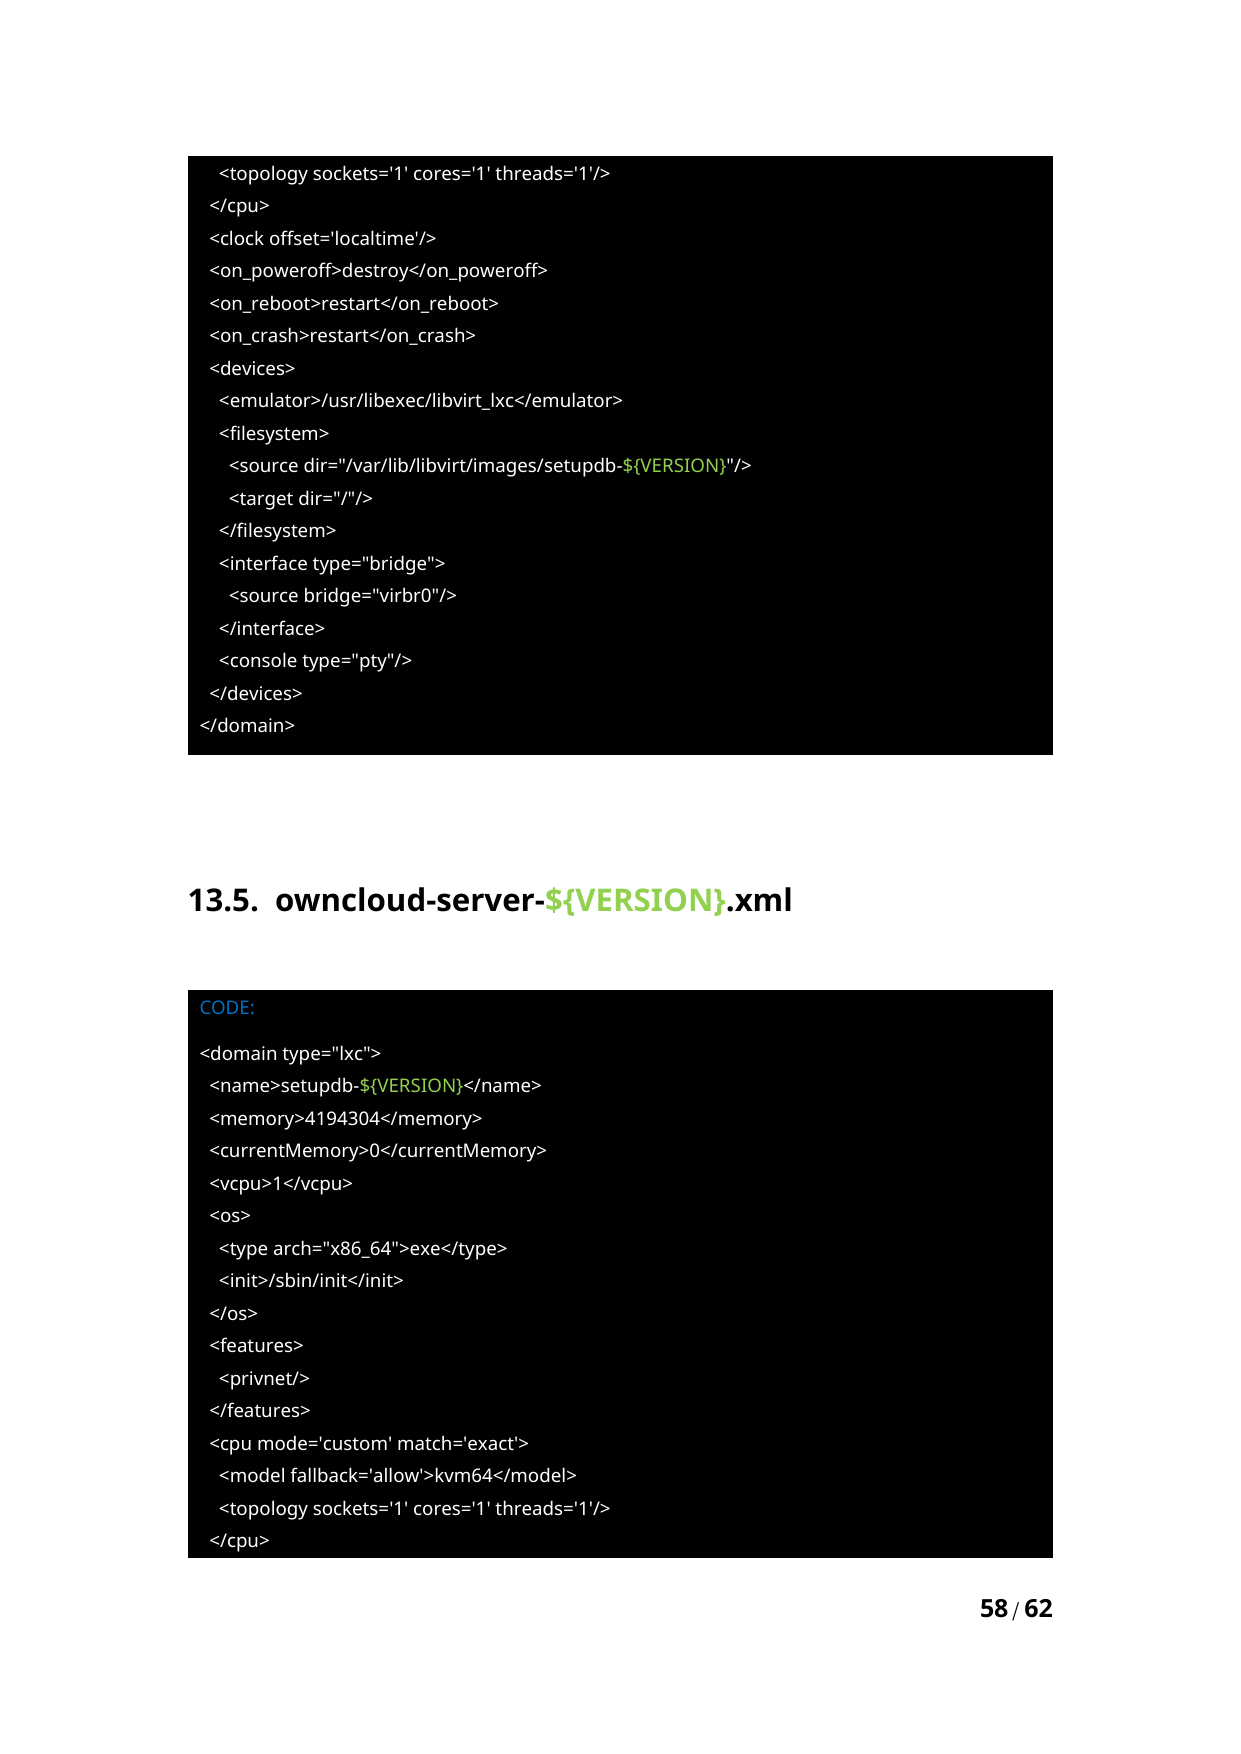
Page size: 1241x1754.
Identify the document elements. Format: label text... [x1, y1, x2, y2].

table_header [189, 991, 1052, 1556]
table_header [189, 157, 1052, 754]
subtitle owncloud-server-${VERSION}.xml [187, 867, 1053, 932]
